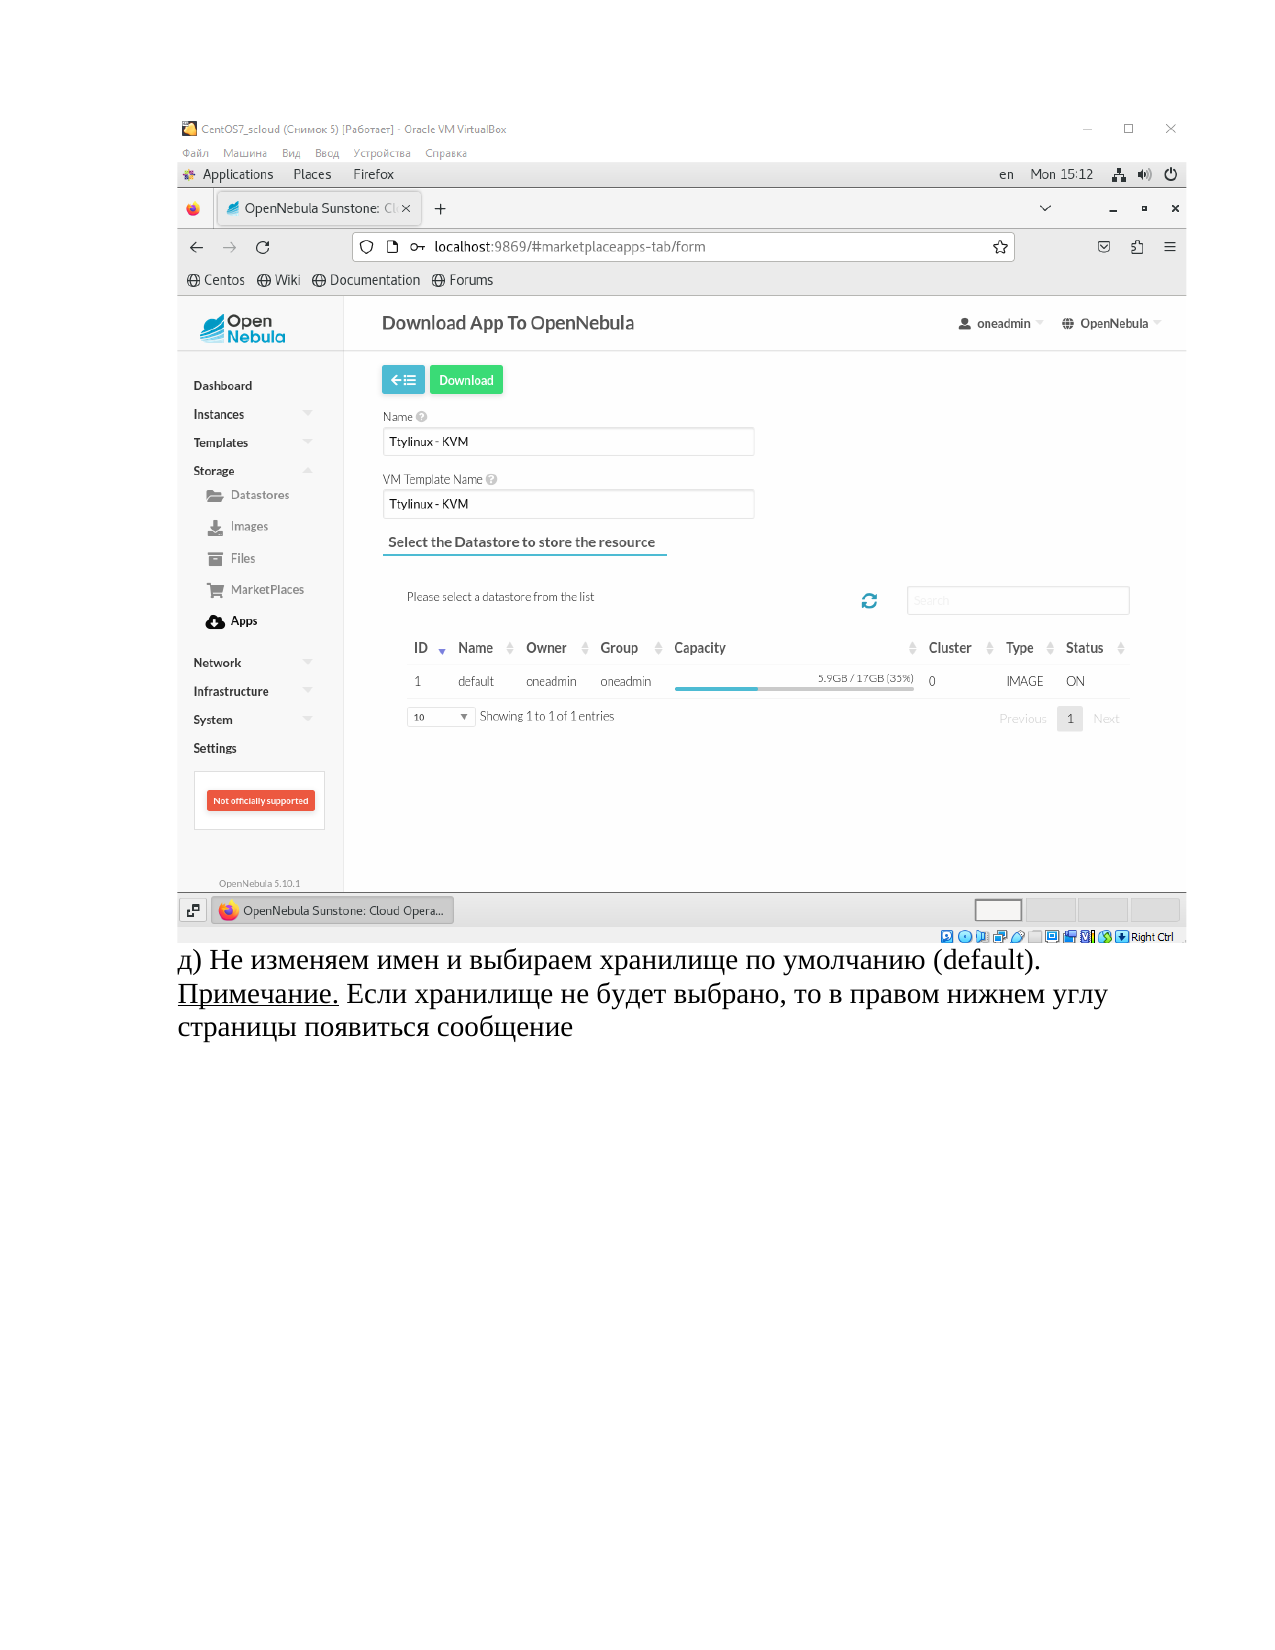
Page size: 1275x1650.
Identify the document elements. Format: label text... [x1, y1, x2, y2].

picture [177, 118, 1187, 943]
text д) Не изменяем имен и выбираем хранилище по умолчанию (default). [177, 943, 1186, 976]
text Примечание. Если хранилище не будет выбрано, то в правом нижнем углу страницы появиться сообщение [177, 976, 1186, 1043]
